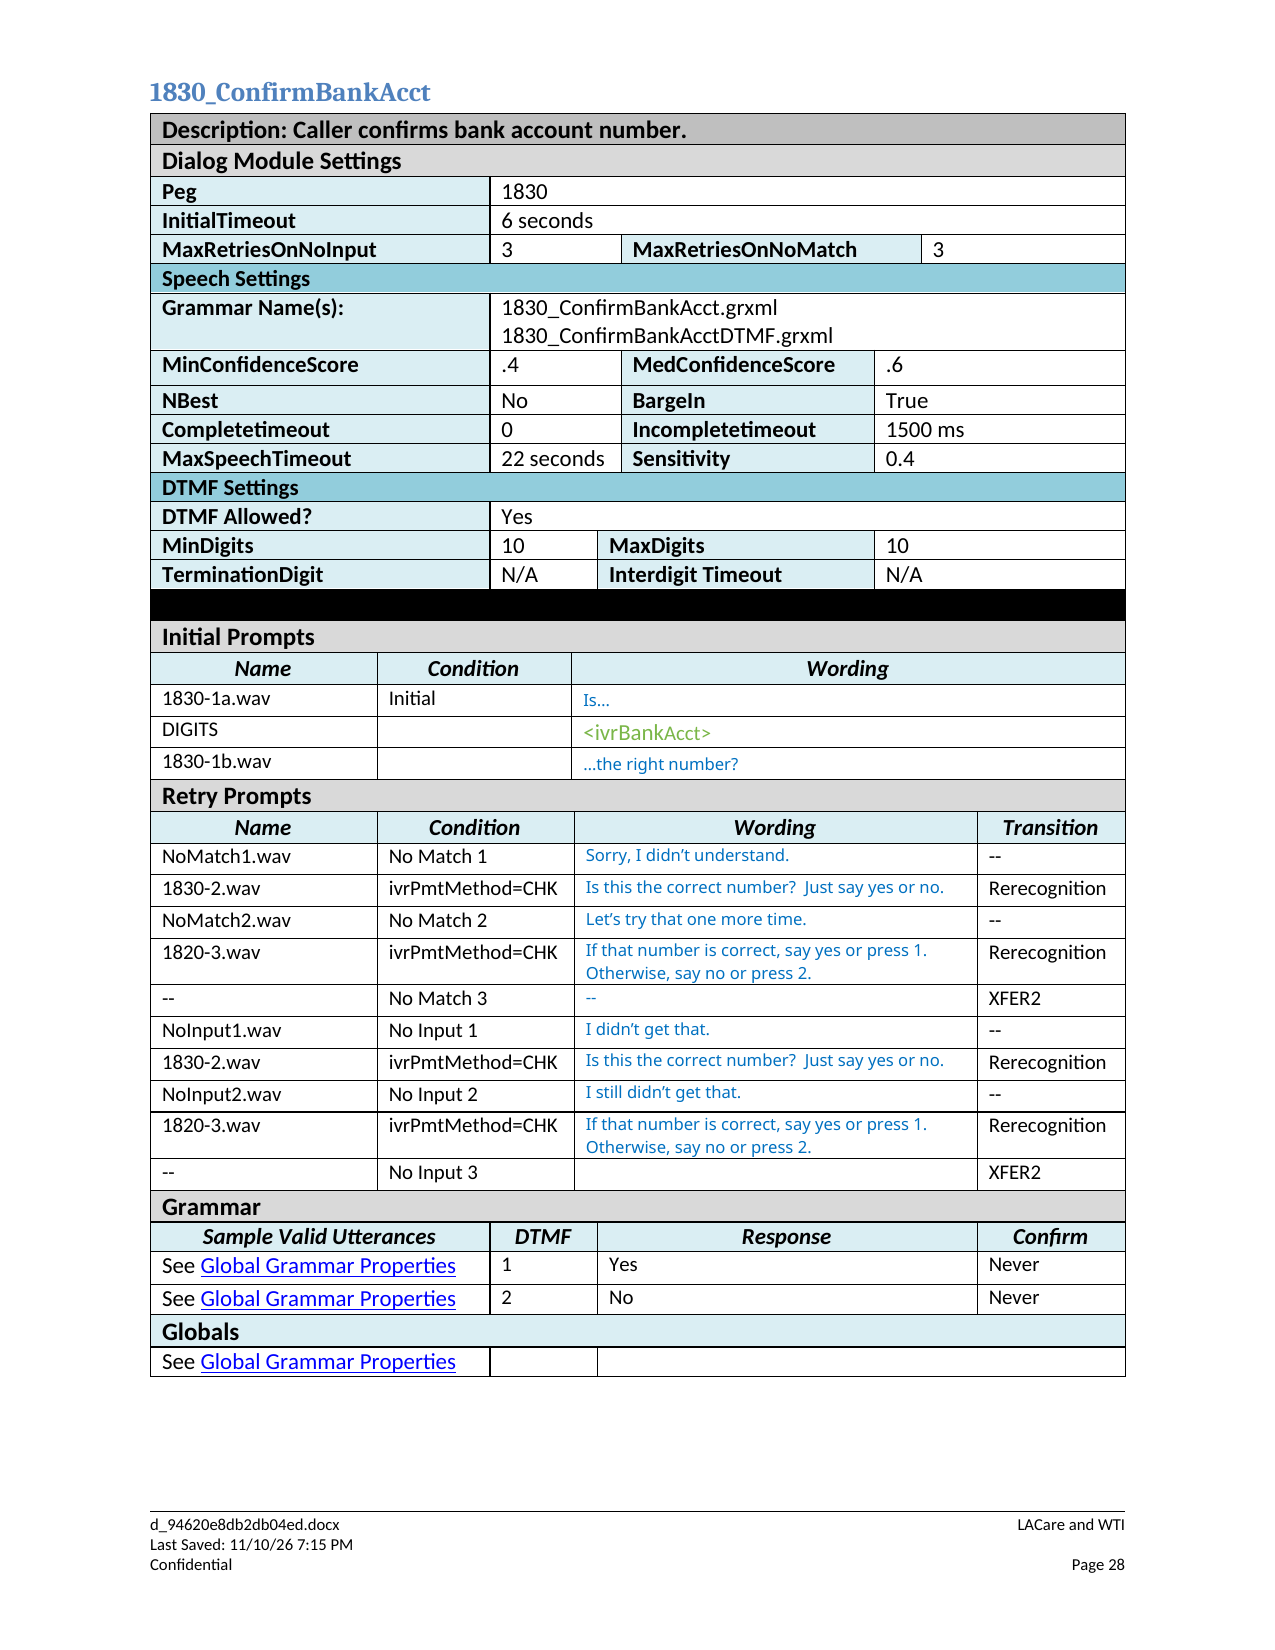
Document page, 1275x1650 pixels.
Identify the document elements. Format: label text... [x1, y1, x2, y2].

table_cell 1830-1a.wav [151, 685, 377, 716]
table_cell DIGITS [151, 717, 377, 747]
table_cell [151, 590, 1125, 620]
table_cell 0.4 [875, 444, 1125, 472]
table_cell 1820-3.wav [151, 1113, 377, 1158]
table_cell I didn’t get that. [575, 1017, 977, 1048]
table_cell 1500 ms [875, 415, 1125, 443]
table_cell Rerecognition [978, 1049, 1125, 1080]
table_cell 1830 [491, 177, 1125, 205]
table_cell Is this the correct number? Just say yes or no. [575, 875, 977, 906]
table_cell MinConfidenceScore [151, 351, 489, 385]
table_cell InitialTimeout [151, 206, 489, 234]
table_cell [378, 748, 571, 779]
table_cell DTMF [491, 1223, 597, 1251]
table_cell NoMatch2.wav [151, 907, 377, 938]
table_cell Yes [491, 502, 1125, 530]
table_cell 10 [875, 531, 1125, 559]
table_cell [598, 1348, 1125, 1376]
table_cell Wording [572, 653, 1125, 684]
table_cell BargeIn [622, 386, 874, 414]
table_cell If that number is correct, say yes or press 1. Otherwise, say no or press 2. [575, 939, 977, 984]
table_cell 6 seconds [491, 206, 1125, 234]
table_cell Sample Valid Utterances [151, 1223, 489, 1251]
table_cell -- [151, 1159, 377, 1190]
table_cell No Input 2 [378, 1081, 574, 1111]
table_cell MedConfidenceScore [622, 351, 874, 385]
table_cell 2 [491, 1285, 597, 1314]
table_cell Is this the correct number? Just say yes or no. [575, 1049, 977, 1080]
table_cell <ivrBankAcct> [572, 717, 1125, 747]
table_cell …the right number? [572, 748, 1125, 779]
table_cell NBest [151, 386, 489, 414]
table_cell ivrPmtMethod=CHK [378, 939, 574, 984]
subtitle 1830_ConfirmBankAcct [150, 77, 1125, 108]
table_cell -- [151, 985, 377, 1016]
table_cell 3 [922, 235, 1125, 263]
table_cell ivrPmtMethod=CHK [378, 1049, 574, 1080]
table_cell MaxDigits [598, 531, 874, 559]
table_cell True [875, 386, 1125, 414]
table_cell No Match 3 [378, 985, 574, 1016]
table_cell No [491, 386, 621, 414]
table_cell 22 seconds [491, 444, 621, 472]
table_cell Never [978, 1285, 1125, 1314]
table_cell Retry Prompts [151, 780, 1125, 811]
table_cell N/A [491, 560, 597, 588]
table_cell Name [151, 812, 377, 843]
table_cell [575, 1159, 977, 1190]
table_cell Speech Settings [151, 264, 1125, 292]
table_cell [378, 717, 571, 747]
table_cell 1 [491, 1252, 597, 1283]
table_cell See Global Grammar Properties [151, 1252, 489, 1283]
table_cell XFER2 [978, 985, 1125, 1016]
table_cell Dialog Module Settings [151, 145, 1125, 176]
table_cell ivrPmtMethod=CHK [378, 1113, 574, 1158]
table_cell -- [978, 907, 1125, 938]
table_cell 1830-2.wav [151, 875, 377, 906]
table_cell -- [978, 1017, 1125, 1048]
table_cell Peg [151, 177, 489, 205]
table_cell Sensitivity [622, 444, 874, 472]
table_cell MaxRetriesOnNoInput [151, 235, 489, 263]
table_cell Never [978, 1252, 1125, 1283]
table_cell Condition [378, 812, 574, 843]
table_cell NoMatch1.wav [151, 844, 377, 874]
table_cell 10 [491, 531, 597, 559]
table_cell MaxSpeechTimeout [151, 444, 489, 472]
table_cell Completetimeout [151, 415, 489, 443]
table_cell Wording [575, 812, 977, 843]
table_cell Sorry, I didn’t understand. [575, 844, 977, 874]
table_cell Let’s try that one more time. [575, 907, 977, 938]
table_cell No [598, 1285, 977, 1314]
table_cell 1820-3.wav [151, 939, 377, 984]
table_cell Interdigit Timeout [598, 560, 874, 588]
table_cell NoInput2.wav [151, 1081, 377, 1111]
table_cell Condition [378, 653, 571, 684]
table_cell .6 [875, 351, 1125, 385]
table_cell Name [151, 653, 377, 684]
table_cell No Match 2 [378, 907, 574, 938]
table_cell Initial Prompts [151, 621, 1125, 652]
table_cell See Global Grammar Properties [151, 1285, 489, 1314]
table_cell Rerecognition [978, 875, 1125, 906]
table_cell -- [978, 1081, 1125, 1111]
table_cell -- [978, 844, 1125, 874]
table_cell XFER2 [978, 1159, 1125, 1190]
table_cell Confirm [978, 1223, 1125, 1251]
table_cell If that number is correct, say yes or press 1. Otherwise, say no or press 2. [575, 1113, 977, 1158]
table_cell Yes [598, 1252, 977, 1283]
table_cell Incompletetimeout [622, 415, 874, 443]
table_cell No Match 1 [378, 844, 574, 874]
table_cell TerminationDigit [151, 560, 489, 588]
table_header Description: Caller confirms bank account number. [151, 114, 1125, 144]
table_cell ivrPmtMethod=CHK [378, 875, 574, 906]
table_cell 1830_ConfirmBankAcct.grxml 1830_ConfirmBankAcctDTMF.grxml [491, 294, 1125, 349]
table_cell Response [598, 1223, 977, 1251]
table_cell MaxRetriesOnNoMatch [622, 235, 921, 263]
table_cell See Global Grammar Properties [151, 1348, 489, 1376]
table_cell 1830-2.wav [151, 1049, 377, 1080]
table_cell Grammar Name(s): [151, 294, 489, 349]
table_cell 1830-1b.wav [151, 748, 377, 779]
table_cell Grammar [151, 1191, 1125, 1221]
table_cell 3 [491, 235, 621, 263]
table_cell Initial [378, 685, 571, 716]
table_cell No Input 1 [378, 1017, 574, 1048]
table_cell 0 [491, 415, 621, 443]
table_cell MinDigits [151, 531, 489, 559]
table_cell N/A [875, 560, 1125, 588]
table_cell -- [575, 985, 977, 1016]
table_cell Globals [151, 1315, 1125, 1346]
table_cell NoInput1.wav [151, 1017, 377, 1048]
table_cell No Input 3 [378, 1159, 574, 1190]
table_cell Is… [572, 685, 1125, 716]
table_cell Transition [978, 812, 1125, 843]
table_cell [491, 1348, 597, 1376]
table_cell Rerecognition [978, 1113, 1125, 1158]
table_cell Rerecognition [978, 939, 1125, 984]
table_cell I still didn’t get that. [575, 1081, 977, 1111]
table_cell .4 [491, 351, 621, 385]
table_cell DTMF Allowed? [151, 502, 489, 530]
table_cell DTMF Settings [151, 473, 1125, 501]
